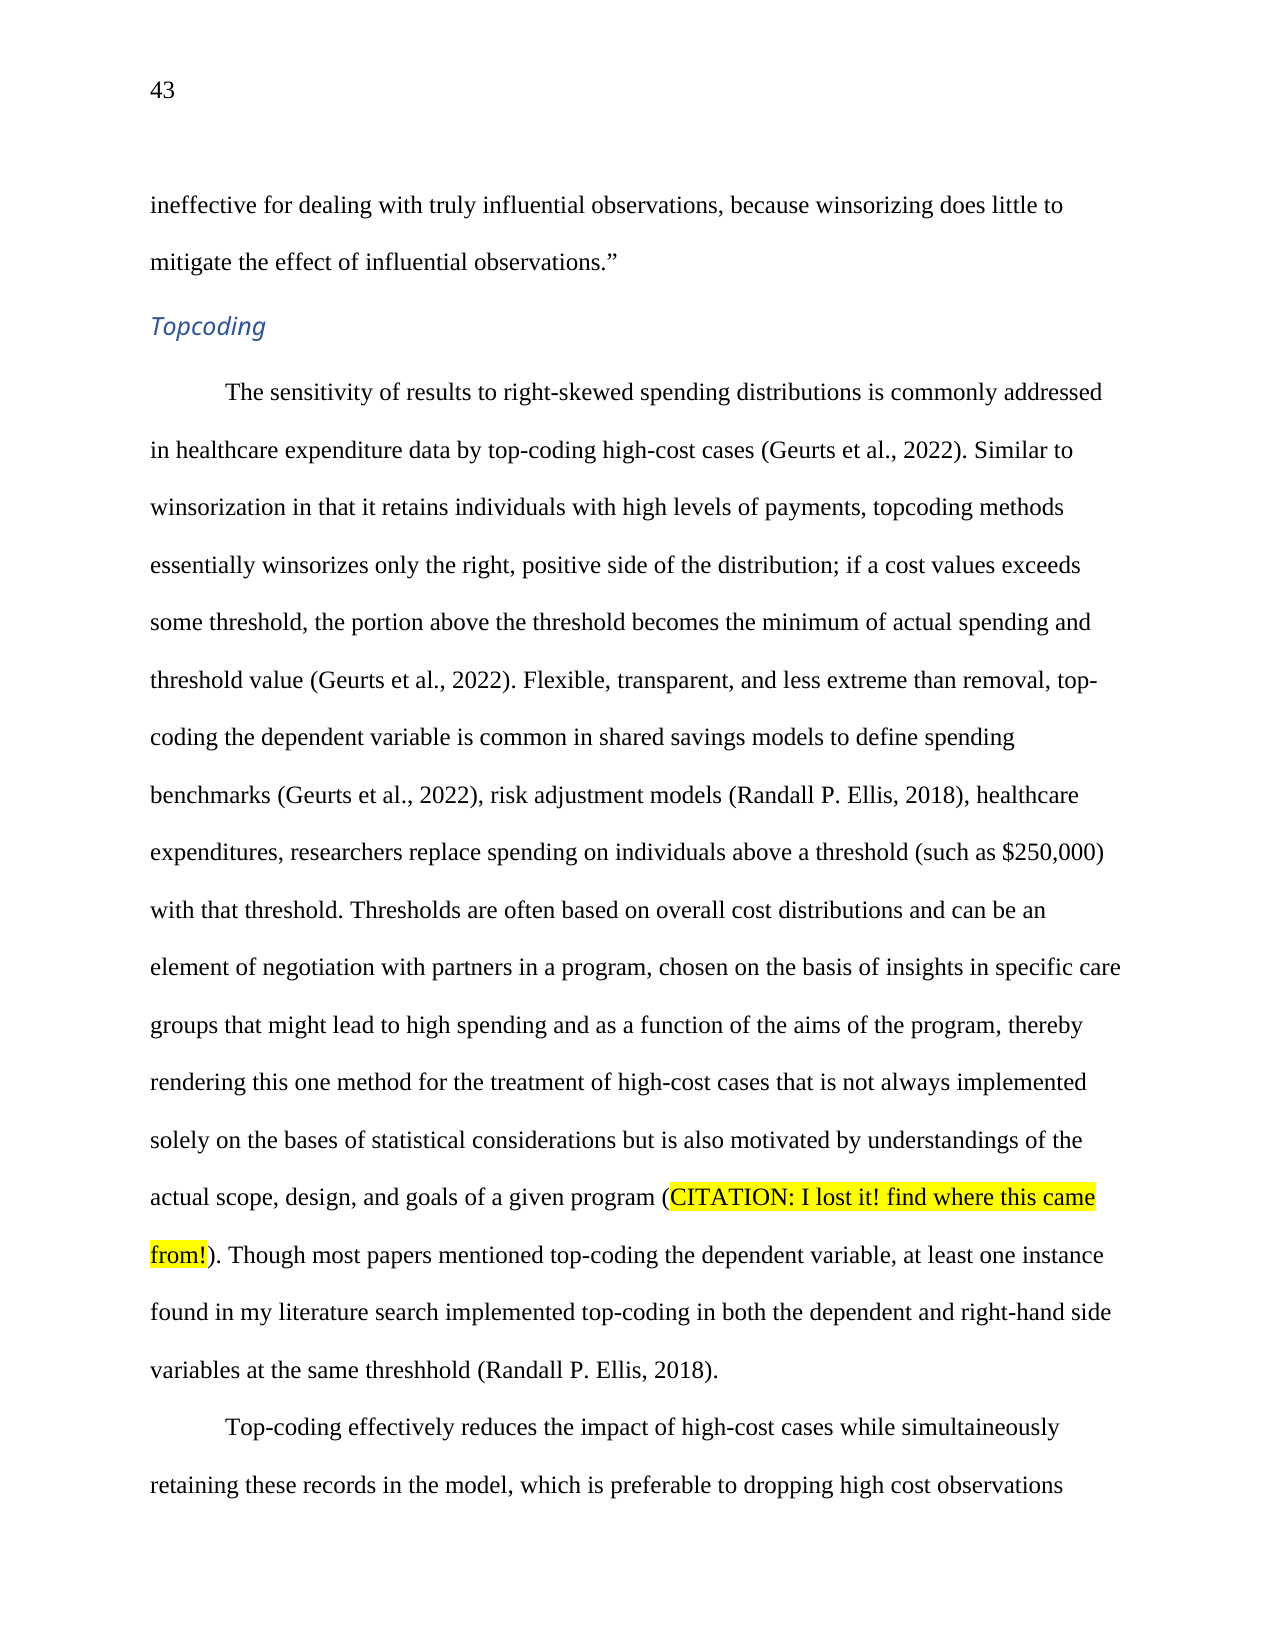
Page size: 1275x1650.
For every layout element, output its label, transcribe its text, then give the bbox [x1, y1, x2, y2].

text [150, 190, 1125, 276]
subtitle Topcoding [150, 309, 1125, 343]
text The sensitivity of results to right-skewed spending distributions is commonly addressed in healthcare expenditure data by top-coding high-cost cases (Geurts et al., 2022). Similar to winsorization in that it retains individuals with high levels of payments, topcoding methods essentially winsorizes only the right, positive side of the distribution; if a cost values exceeds some threshold, the portion above the threshold becomes the minimum of actual spending and threshold value (Geurts et al., 2022). Flexible, transparent, and less extreme than removal, top-coding the dependent variable is common in shared savings models to define spending benchmarks (Geurts et al., 2022), risk adjustment models (Randall P. Ellis, 2018), healthcare expenditures, researchers replace spending on individuals above a threshold (such as $250,000) with that threshold. Thresholds are often based on overall cost distributions and can be an element of negotiation with partners in a program, chosen on the basis of insights in specific care groups that might lead to high spending and as a function of the aims of the program, thereby rendering this one method for the treatment of high-cost cases that is not always implemented solely on the bases of statistical considerations but is also motivated by understandings of the actual scope, design, and goals of a given program (CITATION: I lost it! find where this came from!). Though most papers mentioned top-coding the dependent variable, at least one instance found in my literature search implemented top-coding in both the dependent and right-hand side variables at the same threshhold (Randall P. Ellis, 2018). [150, 377, 1125, 1383]
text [150, 1412, 1125, 1498]
